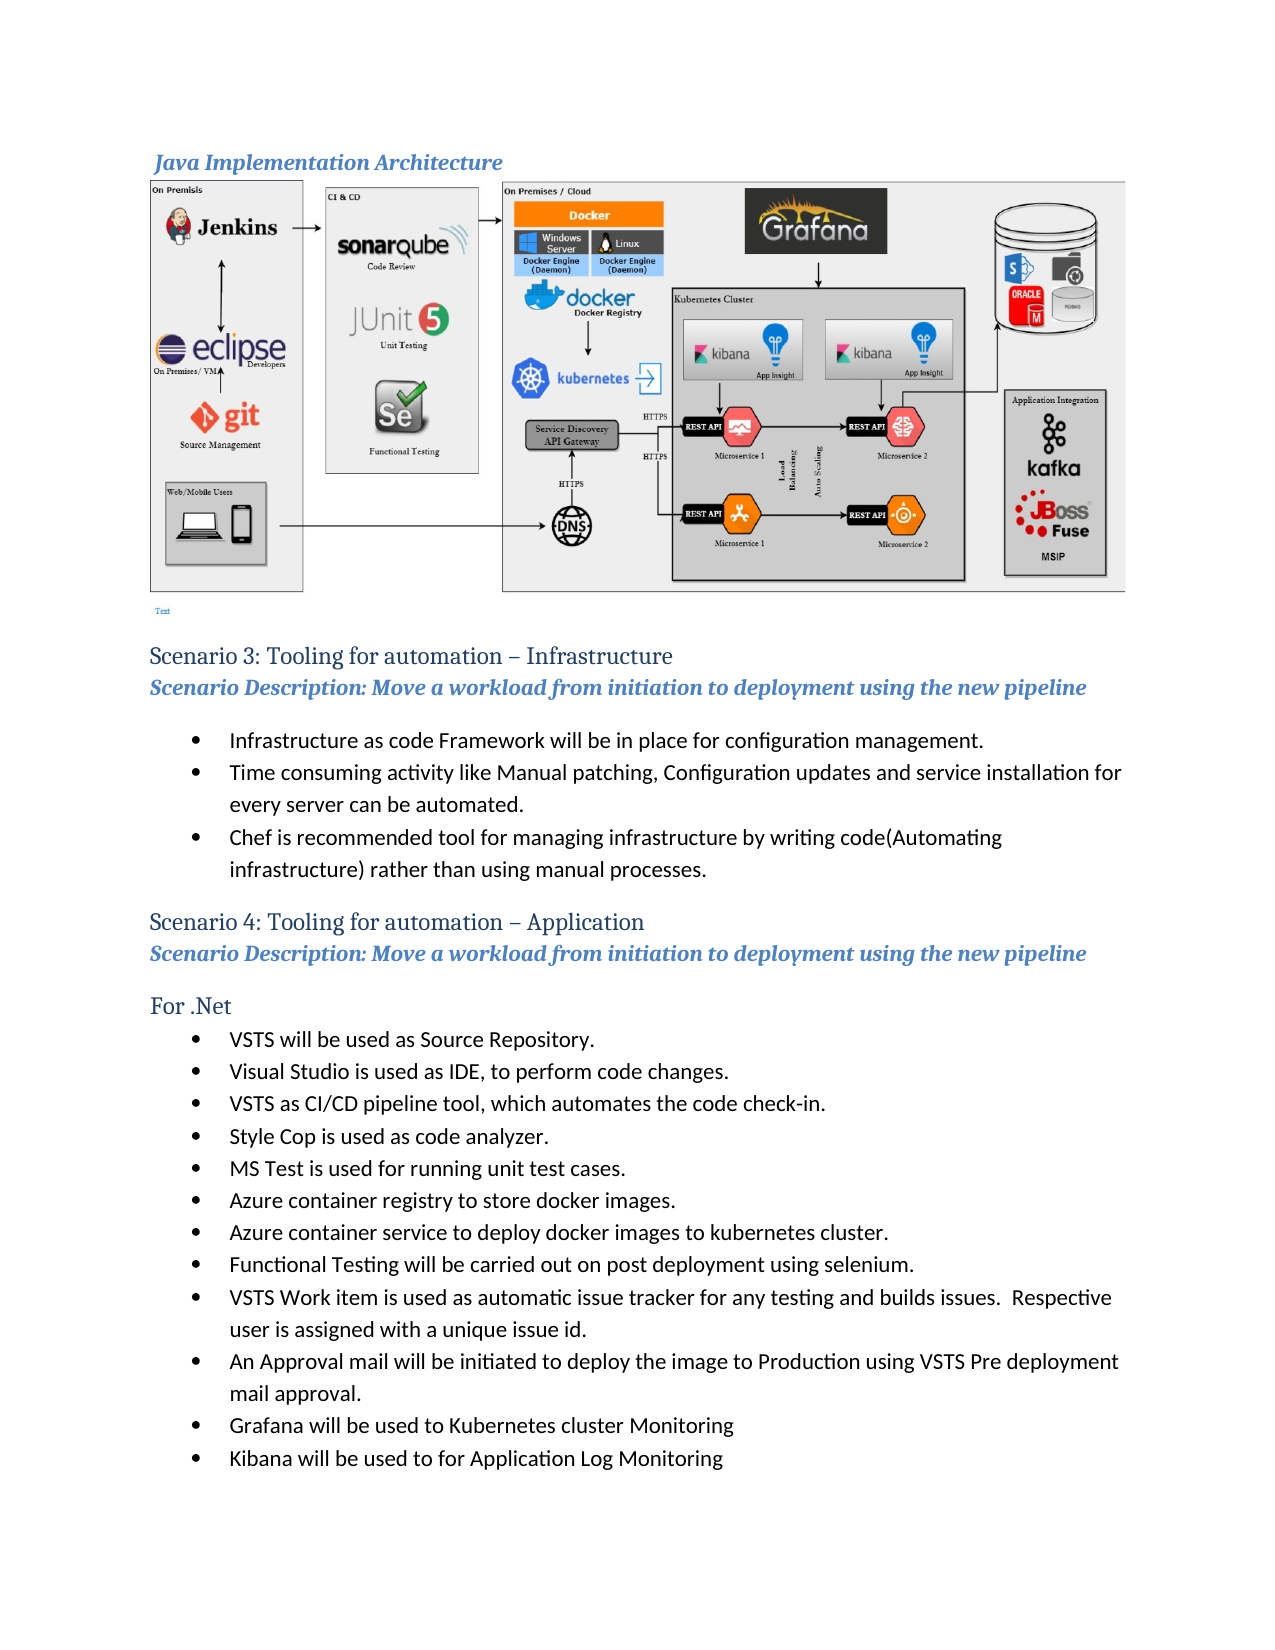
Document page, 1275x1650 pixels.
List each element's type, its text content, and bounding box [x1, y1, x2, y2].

list VSTS Work item is used as automatic issue tracker for any testing and builds issues. Respective user is assigned with a unique issue id. [192, 1283, 1125, 1343]
list Chef is recommended tool for managing infrastructure by writing code(Automating infrastructure) rather than using manual processes. [192, 823, 1125, 883]
list MS Test is used for running unit test cases. [192, 1154, 1125, 1182]
text Scenario Description: Move a workload from initiation to deployment using the new pipeline [150, 941, 1125, 967]
list Kibana will be used to for Application Log Monitoring [192, 1444, 1125, 1472]
list Time consuming activity like Manual patching, Configuration updates and service installation for every server can be automated. [192, 758, 1125, 818]
subtitle Scenario 4: Tooling for automation – Application [150, 908, 1125, 937]
list Grafana will be used to Kubernetes cluster Monitoring [192, 1411, 1125, 1439]
text Scenario Description: Move a workload from initiation to deployment using the new pipeline [150, 675, 1125, 701]
list Style Cop is used as code analyzer. [192, 1122, 1125, 1150]
picture [150, 180, 1125, 617]
list VSTS will be used as Source Repository. [192, 1025, 1125, 1053]
list Azure container registry to store docker images. [192, 1186, 1125, 1214]
subtitle Scenario 3: Tooling for automation – Infrastructure [150, 642, 1125, 670]
list Infrastructure as code Framework will be in place for configuration management. [192, 726, 1125, 754]
list Functional Testing will be carried out on post deployment using selenium. [192, 1251, 1125, 1278]
list An Approval mail will be initiated to deploy the image to Production using VSTS Pre deployment mail approval. [192, 1347, 1125, 1407]
subtitle Java Implementation Architecture [150, 150, 1125, 176]
subtitle For .Net [150, 992, 1125, 1021]
list Visual Studio is used as IDE, to perform code changes. [192, 1057, 1125, 1085]
list VSTS as CI/CD pipeline tool, which automates the code check-in. [192, 1089, 1125, 1118]
list Azure container service to deploy docker images to kubernetes cluster. [192, 1218, 1125, 1246]
